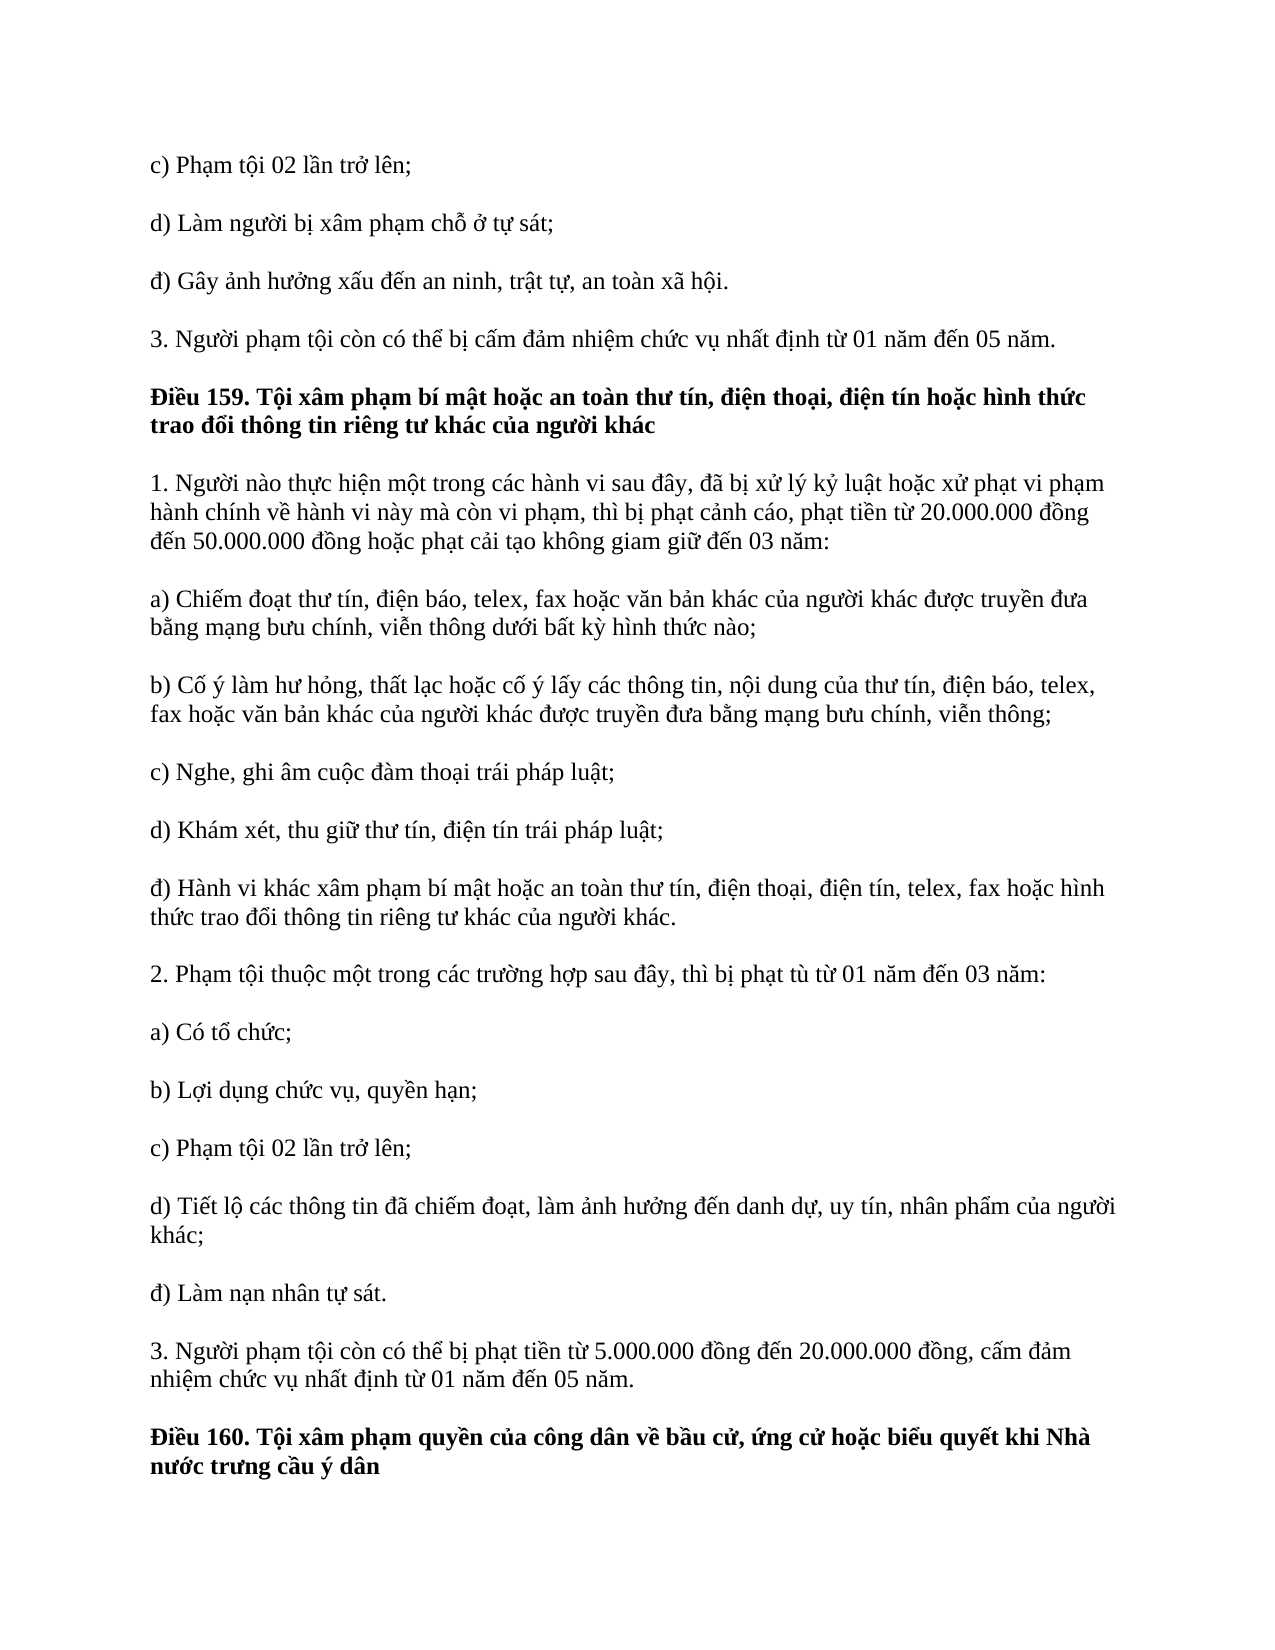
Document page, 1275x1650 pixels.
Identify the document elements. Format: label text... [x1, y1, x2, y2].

text d) Khám xét, thu giữ thư tín, điện tín trái pháp luật; [150, 815, 1125, 844]
text a) Chiếm đoạt thư tín, điện báo, telex, fax hoặc văn bản khác của người khác được truyền đưa bằng mạng bưu chính, viễn thông dưới bất kỳ hình thức nào; [150, 584, 1125, 641]
text b) Cố ý làm hư hỏng, thất lạc hoặc cố ý lấy các thông tin, nội dung của thư tín, điện báo, telex, fax hoặc văn bản khác của người khác được truyền đưa bằng mạng bưu chính, viễn thông; [150, 670, 1125, 728]
text c) Phạm tội 02 lần trở lên; [150, 150, 1125, 179]
text 3. Người phạm tội còn có thể bị cấm đảm nhiệm chức vụ nhất định từ 01 năm đến 05 năm. [150, 324, 1125, 352]
text đ) Hành vi khác xâm phạm bí mật hoặc an toàn thư tín, điện thoại, điện tín, telex, fax hoặc hình thức trao đổi thông tin riêng tư khác của người khác. [150, 873, 1125, 930]
text a) Có tổ chức; [150, 1017, 1125, 1046]
text 1. Người nào thực hiện một trong các hành vi sau đây, đã bị xử lý kỷ luật hoặc xử phạt vi phạm hành chính về hành vi này mà còn vi phạm, thì bị phạt cảnh cáo, phạt tiền từ 20.000.000 đồng đến 50.000.000 đồng hoặc phạt cải tạo không giam giữ đến 03 năm: [150, 468, 1125, 554]
text c) Phạm tội 02 lần trở lên; [150, 1133, 1125, 1162]
text 3. Người phạm tội còn có thể bị phạt tiền từ 5.000.000 đồng đến 20.000.000 đồng, cấm đảm nhiệm chức vụ nhất định từ 01 năm đến 05 năm. [150, 1336, 1125, 1393]
text đ) Làm nạn nhân tự sát. [150, 1278, 1125, 1307]
text đ) Gây ảnh hưởng xấu đến an ninh, trật tự, an toàn xã hội. [150, 266, 1125, 294]
text b) Lợi dụng chức vụ, quyền hạn; [150, 1075, 1125, 1104]
text 2. Phạm tội thuộc một trong các trường hợp sau đây, thì bị phạt tù từ 01 năm đến 03 năm: [150, 959, 1125, 988]
text d) Làm người bị xâm phạm chỗ ở tự sát; [150, 208, 1125, 237]
text Điều 159. Tội xâm phạm bí mật hoặc an toàn thư tín, điện thoại, điện tín hoặc hình thức trao đổi thông tin riêng tư khác của người khác [150, 382, 1125, 439]
text c) Nghe, ghi âm cuộc đàm thoại trái pháp luật; [150, 757, 1125, 786]
text Điều 160. Tội xâm phạm quyền của công dân về bầu cử, ứng cử hoặc biểu quyết khi Nhà nước trưng cầu ý dân [150, 1422, 1125, 1480]
text d) Tiết lộ các thông tin đã chiếm đoạt, làm ảnh hưởng đến danh dự, uy tín, nhân phẩm của người khác; [150, 1191, 1125, 1249]
